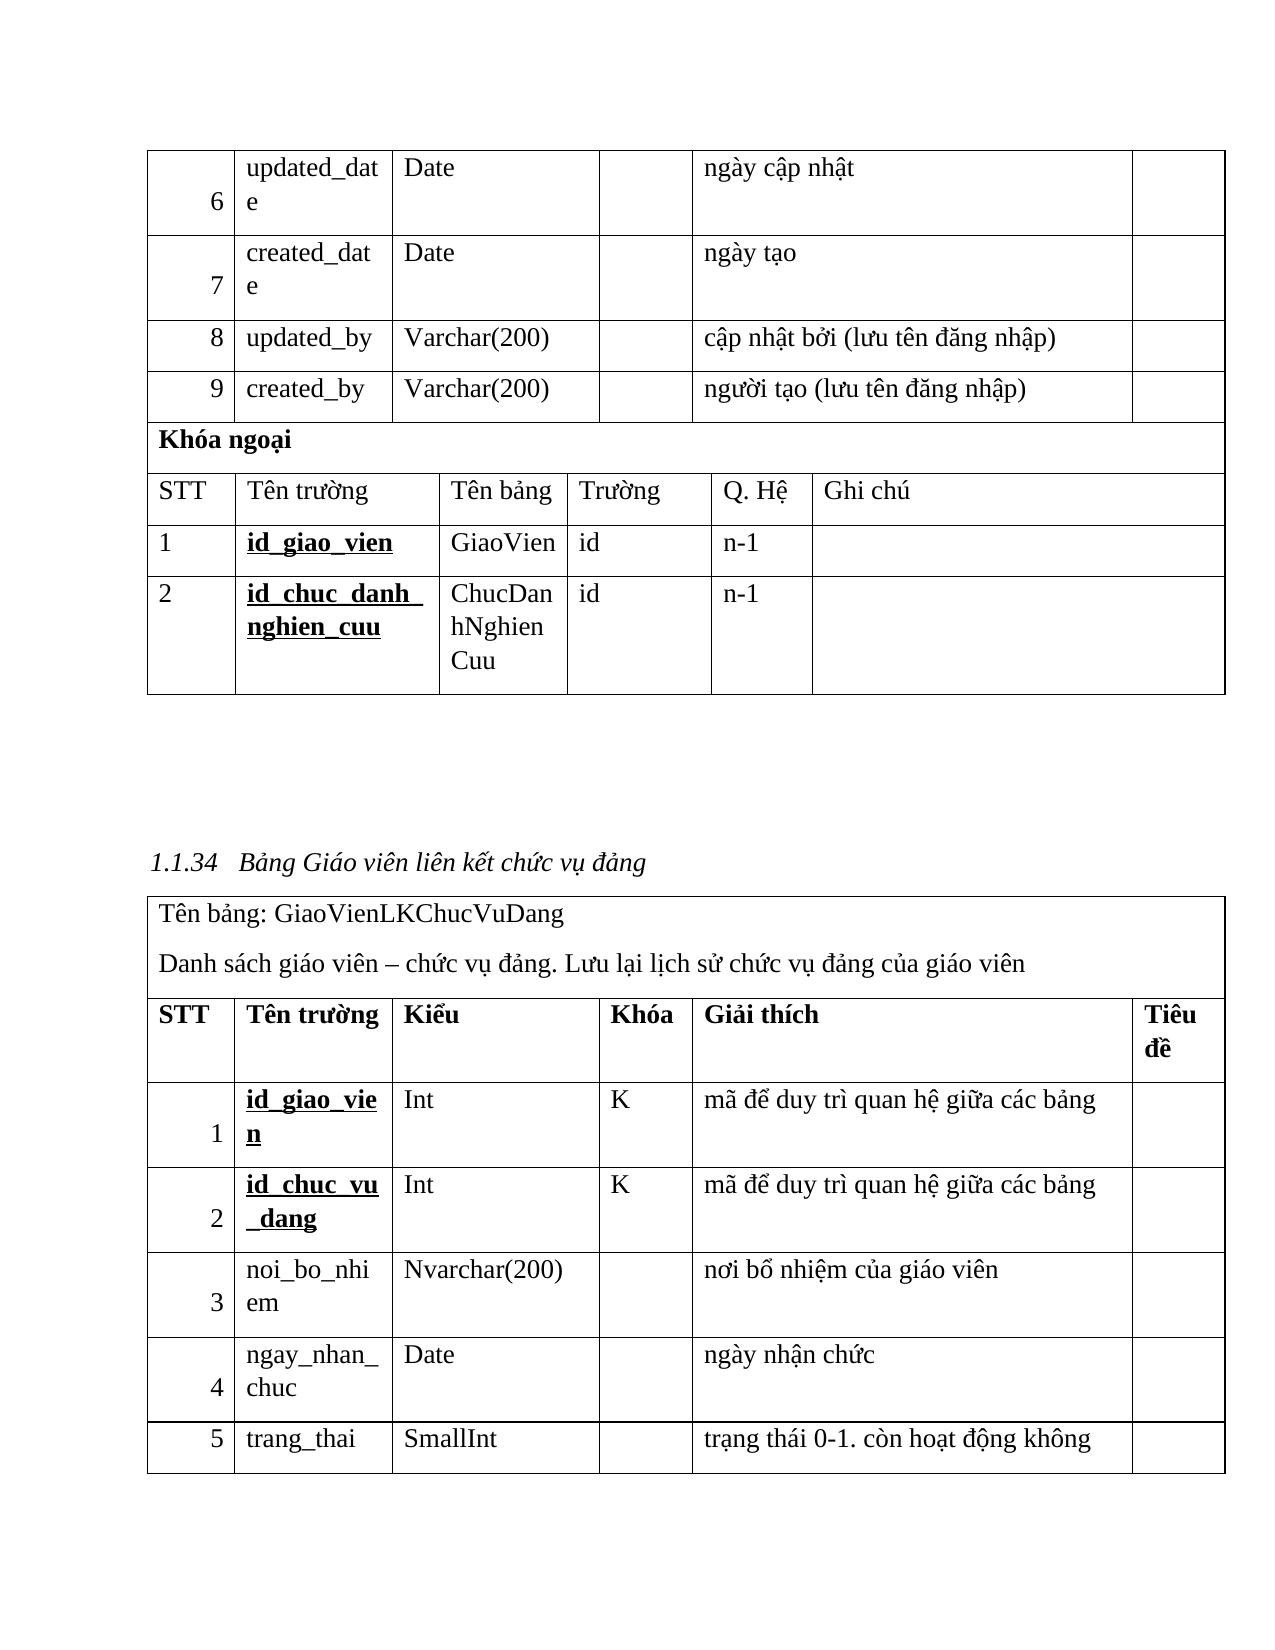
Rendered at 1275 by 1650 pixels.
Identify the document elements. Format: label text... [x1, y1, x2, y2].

table_cell [600, 1338, 692, 1421]
table_cell 7 [148, 236, 234, 319]
table_cell trang_thai [235, 1423, 392, 1473]
table_cell Int [393, 1083, 599, 1167]
table_cell K [600, 1083, 692, 1167]
table_cell id_chuc_vu_dang [235, 1168, 392, 1252]
table_cell 9 [148, 372, 234, 422]
table_cell id [568, 577, 711, 694]
table_cell Khóa [600, 999, 692, 1082]
table_cell 6 [148, 151, 234, 235]
table_cell id_chuc_danh_nghien_cuu [236, 577, 439, 694]
table_cell Tiêu đề [1133, 999, 1224, 1082]
table_cell Varchar(200) [393, 372, 599, 422]
table_cell [1133, 1338, 1224, 1421]
table_cell n-1 [712, 526, 812, 576]
table_cell [600, 1253, 692, 1337]
table_cell created_date [235, 236, 392, 319]
table_cell n-1 [712, 577, 812, 694]
table_cell Khóa ngoại [148, 423, 1224, 473]
table_cell trạng thái 0-1. còn hoạt động không [693, 1423, 1132, 1473]
subtitle Bảng Giáo viên liên kết chức vụ đảng [150, 846, 1125, 877]
table_cell Trường [568, 474, 711, 524]
table_cell ngày cập nhật [693, 151, 1132, 235]
table_cell ngay_nhan_chuc [235, 1338, 392, 1421]
table_cell nơi bổ nhiệm của giáo viên [693, 1253, 1132, 1337]
table_cell [600, 151, 692, 235]
table_cell [1133, 1423, 1224, 1473]
table_cell id_giao_vien [236, 526, 439, 576]
table_cell 3 [148, 1253, 234, 1337]
table_cell updated_by [235, 321, 392, 371]
table_cell 8 [148, 321, 234, 371]
table_cell [813, 526, 1224, 576]
table_cell 2 [148, 577, 235, 694]
table_cell STT [148, 474, 235, 524]
table_cell 1 [148, 1083, 234, 1167]
table_cell 5 [148, 1423, 234, 1473]
table_cell Varchar(200) [393, 321, 599, 371]
table_cell [1133, 1253, 1224, 1337]
table_cell K [600, 1168, 692, 1252]
table_cell 2 [148, 1168, 234, 1252]
table_cell Int [393, 1168, 599, 1252]
table_cell [600, 372, 692, 422]
table_cell [1133, 321, 1224, 371]
table_cell [813, 577, 1224, 694]
table_cell Nvarchar(200) [393, 1253, 599, 1337]
table_cell ngày tạo [693, 236, 1132, 319]
table_cell Tên trường [235, 999, 392, 1082]
table_cell Date [393, 151, 599, 235]
table_cell [1133, 372, 1224, 422]
table_cell [1133, 1083, 1224, 1167]
table_cell [1133, 1168, 1224, 1252]
table_cell ngày nhận chức [693, 1338, 1132, 1421]
table_cell Date [393, 236, 599, 319]
table_cell Date [393, 1338, 599, 1421]
table_cell cập nhật bởi (lưu tên đăng nhập) [693, 321, 1132, 371]
table_cell id [568, 526, 711, 576]
table_cell created_by [235, 372, 392, 422]
table_cell ChucDanhNghienCuu [440, 577, 567, 694]
table_cell Q. Hệ [712, 474, 812, 524]
table_header Tên bảng: GiaoVienLKChucVuDang Danh sách giáo viên – chức vụ đảng. Lưu lại lịch sử chức vụ đảng của giáo viên [148, 897, 1224, 997]
table_cell STT [148, 999, 234, 1082]
table_cell Kiểu [393, 999, 599, 1082]
table_cell Giải thích [693, 999, 1132, 1082]
table_cell người tạo (lưu tên đăng nhập) [693, 372, 1132, 422]
table_cell GiaoVien [440, 526, 567, 576]
table_cell SmallInt [393, 1423, 599, 1473]
table_cell [1133, 236, 1224, 319]
table_cell noi_bo_nhiem [235, 1253, 392, 1337]
table_cell Tên trường [236, 474, 439, 524]
table_cell Tên bảng [440, 474, 567, 524]
table_cell 1 [148, 526, 235, 576]
table_cell [1133, 151, 1224, 235]
table_cell id_giao_vien [235, 1083, 392, 1167]
table_cell [600, 1423, 692, 1473]
table_cell 4 [148, 1338, 234, 1421]
table_cell [600, 236, 692, 319]
table_cell updated_date [235, 151, 392, 235]
table_cell [600, 321, 692, 371]
table_cell mã để duy trì quan hệ giữa các bảng [693, 1083, 1132, 1167]
table_cell mã để duy trì quan hệ giữa các bảng [693, 1168, 1132, 1252]
table_cell Ghi chú [813, 474, 1224, 524]
